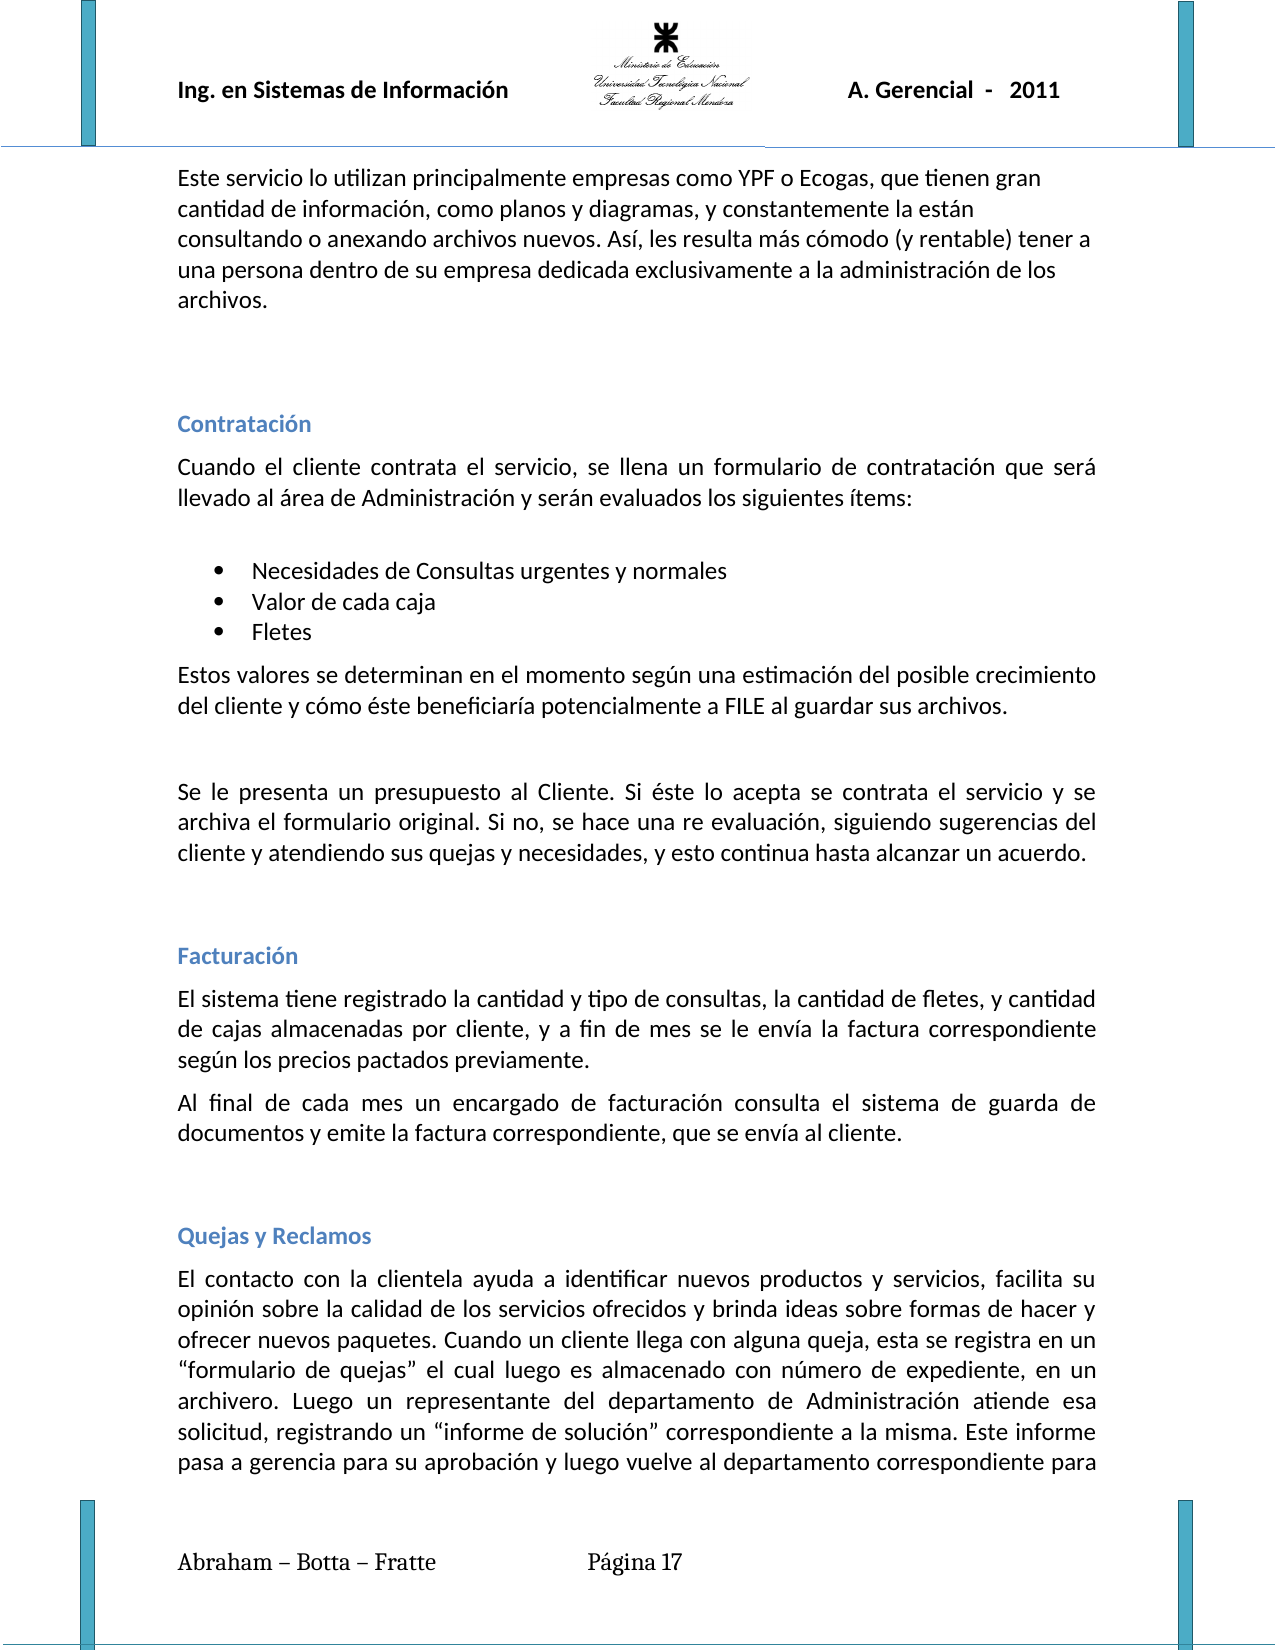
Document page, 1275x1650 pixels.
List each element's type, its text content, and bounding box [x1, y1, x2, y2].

picture [591, 21, 752, 111]
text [177, 1263, 1098, 1477]
text Estos valores se determinan en el momento según una estimación del posible crecimiento del cliente y cómo éste beneficiaría potencialmente a FILE al guardar sus archivos. [177, 659, 1098, 721]
text Al final de cada mes un encargado de facturación consulta el sistema de guarda de documentos y emite la factura correspondiente, que se envía al cliente. [177, 1087, 1098, 1148]
subtitle Quejas y Reclamos [177, 1220, 1098, 1251]
list Necesidades de Consultas urgentes y normales [214, 555, 1098, 586]
text Este servicio lo utilizan principalmente empresas como YPF o Ecogas, que tienen gran cantidad de información, como planos y diagramas, y constantemente la están consultando o anexando archivos nuevos. Así, les resulta más cómodo (y rentable) tener a una persona dentro de su empresa dedicada exclusivamente a la administración de los archivos. [177, 162, 1098, 315]
list Fletes [214, 616, 1098, 647]
subtitle Facturación [177, 940, 1098, 970]
text El sistema tiene registrado la cantidad y tipo de consultas, la cantidad de fletes, y cantidad de cajas almacenadas por cliente, y a fin de mes se le envía la factura correspondiente según los precios pactados previamente. [177, 983, 1098, 1074]
list Valor de cada caja [214, 586, 1098, 616]
text Cuando el cliente contrata el servicio, se llena un formulario de contratación que será llevado al área de Administración y serán evaluados los siguientes ítems: [177, 451, 1098, 512]
text Se le presenta un presupuesto al Cliente. Si éste lo acepta se contrata el servicio y se archiva el formulario original. Si no, se hace una re evaluación, siguiendo sugerencias del cliente y atendiendo sus quejas y necesidades, y esto continua hasta alcanzar un acuerdo. [177, 776, 1098, 868]
subtitle Contratación [177, 408, 1098, 439]
